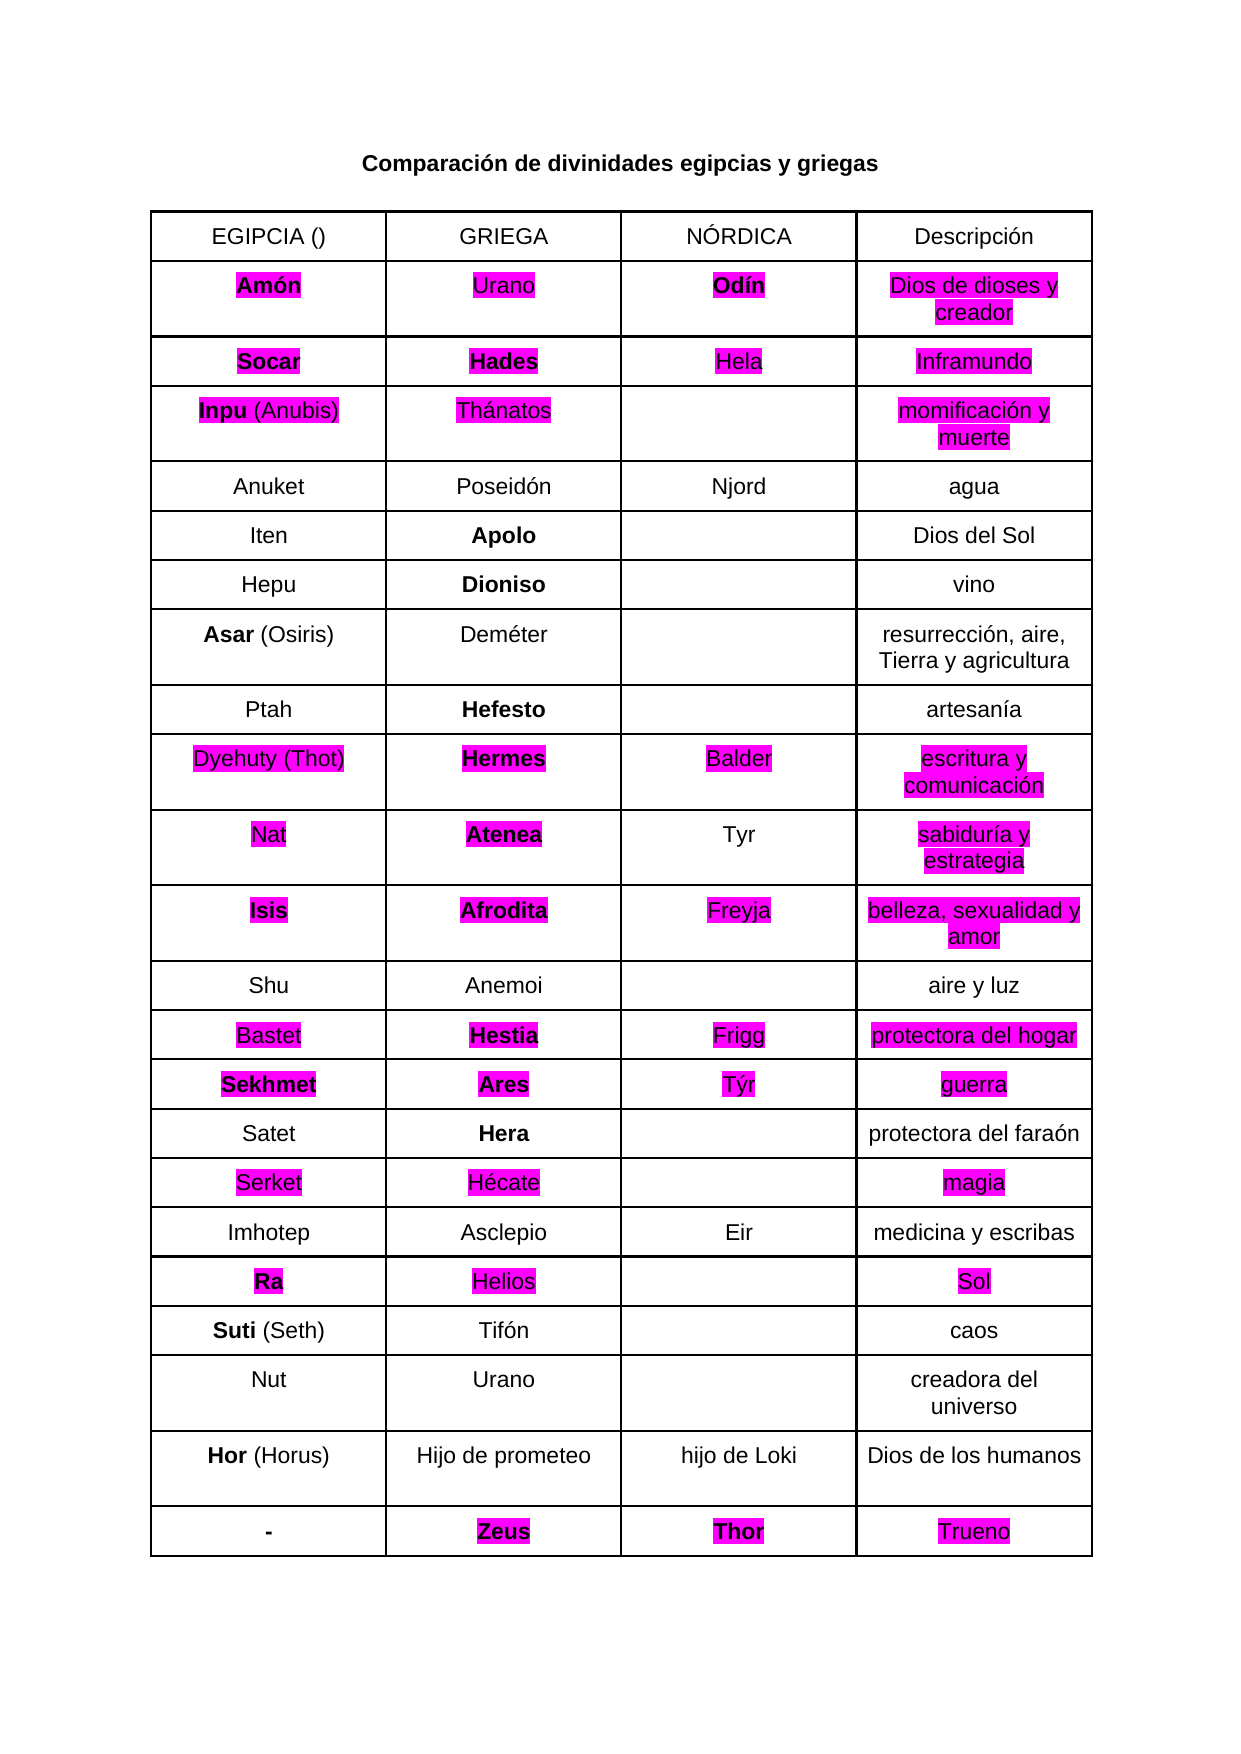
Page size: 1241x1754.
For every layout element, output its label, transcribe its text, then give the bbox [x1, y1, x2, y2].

table_cell Shu [152, 962, 385, 1009]
table_cell [622, 561, 855, 608]
table_cell Hermes [387, 735, 620, 808]
table_cell Frigg [622, 1011, 855, 1058]
table_cell Dios de dioses y creador [858, 262, 1091, 335]
table_cell Atenea [387, 811, 620, 884]
table_cell [622, 1307, 855, 1354]
table_cell Iten [152, 512, 385, 559]
table_cell Suti (Seth) [152, 1307, 385, 1354]
table_cell vino [858, 561, 1091, 608]
table_cell medicina y escribas [858, 1208, 1091, 1255]
table_cell Eir [622, 1208, 855, 1255]
table_cell magia [858, 1159, 1091, 1206]
table_cell Hijo de prometeo [387, 1432, 620, 1505]
text Comparación de divinidades egipcias y griegas [150, 150, 1090, 176]
table_cell Isis [152, 886, 385, 960]
table_cell hijo de Loki [622, 1432, 855, 1505]
table_cell Socar [152, 338, 385, 384]
table_header GRIEGA [387, 213, 620, 260]
table_cell Týr [622, 1060, 855, 1108]
table_cell resurrección, aire, Tierra y agricultura [858, 610, 1091, 684]
table_cell Afrodita [387, 886, 620, 960]
table_cell Dios del Sol [858, 512, 1091, 559]
table_cell Zeus [387, 1507, 620, 1554]
table_cell Urano [387, 1356, 620, 1429]
table_cell Dyehuty (Thot) [152, 735, 385, 808]
table_cell Helios [387, 1258, 620, 1305]
table_cell Nut [152, 1356, 385, 1429]
table_cell sabiduría y estrategia [858, 811, 1091, 884]
table_header EGIPCIA () [152, 213, 385, 260]
table_cell Anemoi [387, 962, 620, 1009]
table_cell Imhotep [152, 1208, 385, 1255]
table_cell Satet [152, 1110, 385, 1157]
table_cell [622, 1258, 855, 1305]
table_cell [622, 1356, 855, 1429]
table_cell Ptah [152, 686, 385, 733]
table_cell Inframundo [858, 338, 1091, 384]
table_cell Freyja [622, 886, 855, 960]
table_cell [622, 1159, 855, 1206]
table_cell Hades [387, 338, 620, 384]
table_cell [622, 387, 855, 460]
table_cell Hela [622, 338, 855, 384]
table_cell Thánatos [387, 387, 620, 460]
table_cell Asclepio [387, 1208, 620, 1255]
table_cell Poseidón [387, 462, 620, 509]
table_cell [622, 962, 855, 1009]
table_cell Hor (Horus) [152, 1432, 385, 1505]
table_cell Bastet [152, 1011, 385, 1058]
table_cell Nat [152, 811, 385, 884]
table_cell Trueno [858, 1507, 1091, 1554]
table_cell guerra [858, 1060, 1091, 1108]
table_cell Njord [622, 462, 855, 509]
table_cell [622, 1110, 855, 1157]
table_cell Sol [858, 1258, 1091, 1305]
table_cell Asar (Osiris) [152, 610, 385, 684]
table_cell Ares [387, 1060, 620, 1108]
table_cell momificación y muerte [858, 387, 1091, 460]
table_cell aire y luz [858, 962, 1091, 1009]
table_cell Serket [152, 1159, 385, 1206]
table_cell artesanía [858, 686, 1091, 733]
table_cell Hécate [387, 1159, 620, 1206]
table_cell Ra [152, 1258, 385, 1305]
table_cell Tyr [622, 811, 855, 884]
table_cell Odín [622, 262, 855, 335]
table_cell agua [858, 462, 1091, 509]
table_cell caos [858, 1307, 1091, 1354]
table_cell Thor [622, 1507, 855, 1554]
table_cell Hestia [387, 1011, 620, 1058]
table_cell [622, 686, 855, 733]
table_cell Dioniso [387, 561, 620, 608]
table_cell Hera [387, 1110, 620, 1157]
table_cell Sekhmet [152, 1060, 385, 1108]
table_cell Anuket [152, 462, 385, 509]
table_cell [622, 610, 855, 684]
table_cell Inpu (Anubis) [152, 387, 385, 460]
table_cell Hepu [152, 561, 385, 608]
table_cell Apolo [387, 512, 620, 559]
table_cell belleza, sexualidad y amor [858, 886, 1091, 960]
table_cell - [152, 1507, 385, 1554]
table_cell protectora del hogar [858, 1011, 1091, 1058]
table_cell creadora del universo [858, 1356, 1091, 1429]
table_cell Amón [152, 262, 385, 335]
table_header Descripción [858, 213, 1091, 260]
table_cell Dios de los humanos [858, 1432, 1091, 1505]
table_cell Urano [387, 262, 620, 335]
table_cell Balder [622, 735, 855, 808]
table_cell Tifón [387, 1307, 620, 1354]
table_cell Deméter [387, 610, 620, 684]
table_header NÓRDICA [622, 213, 855, 260]
table_cell protectora del faraón [858, 1110, 1091, 1157]
table_cell escritura y comunicación [858, 735, 1091, 808]
table_cell Hefesto [387, 686, 620, 733]
table_cell [622, 512, 855, 559]
